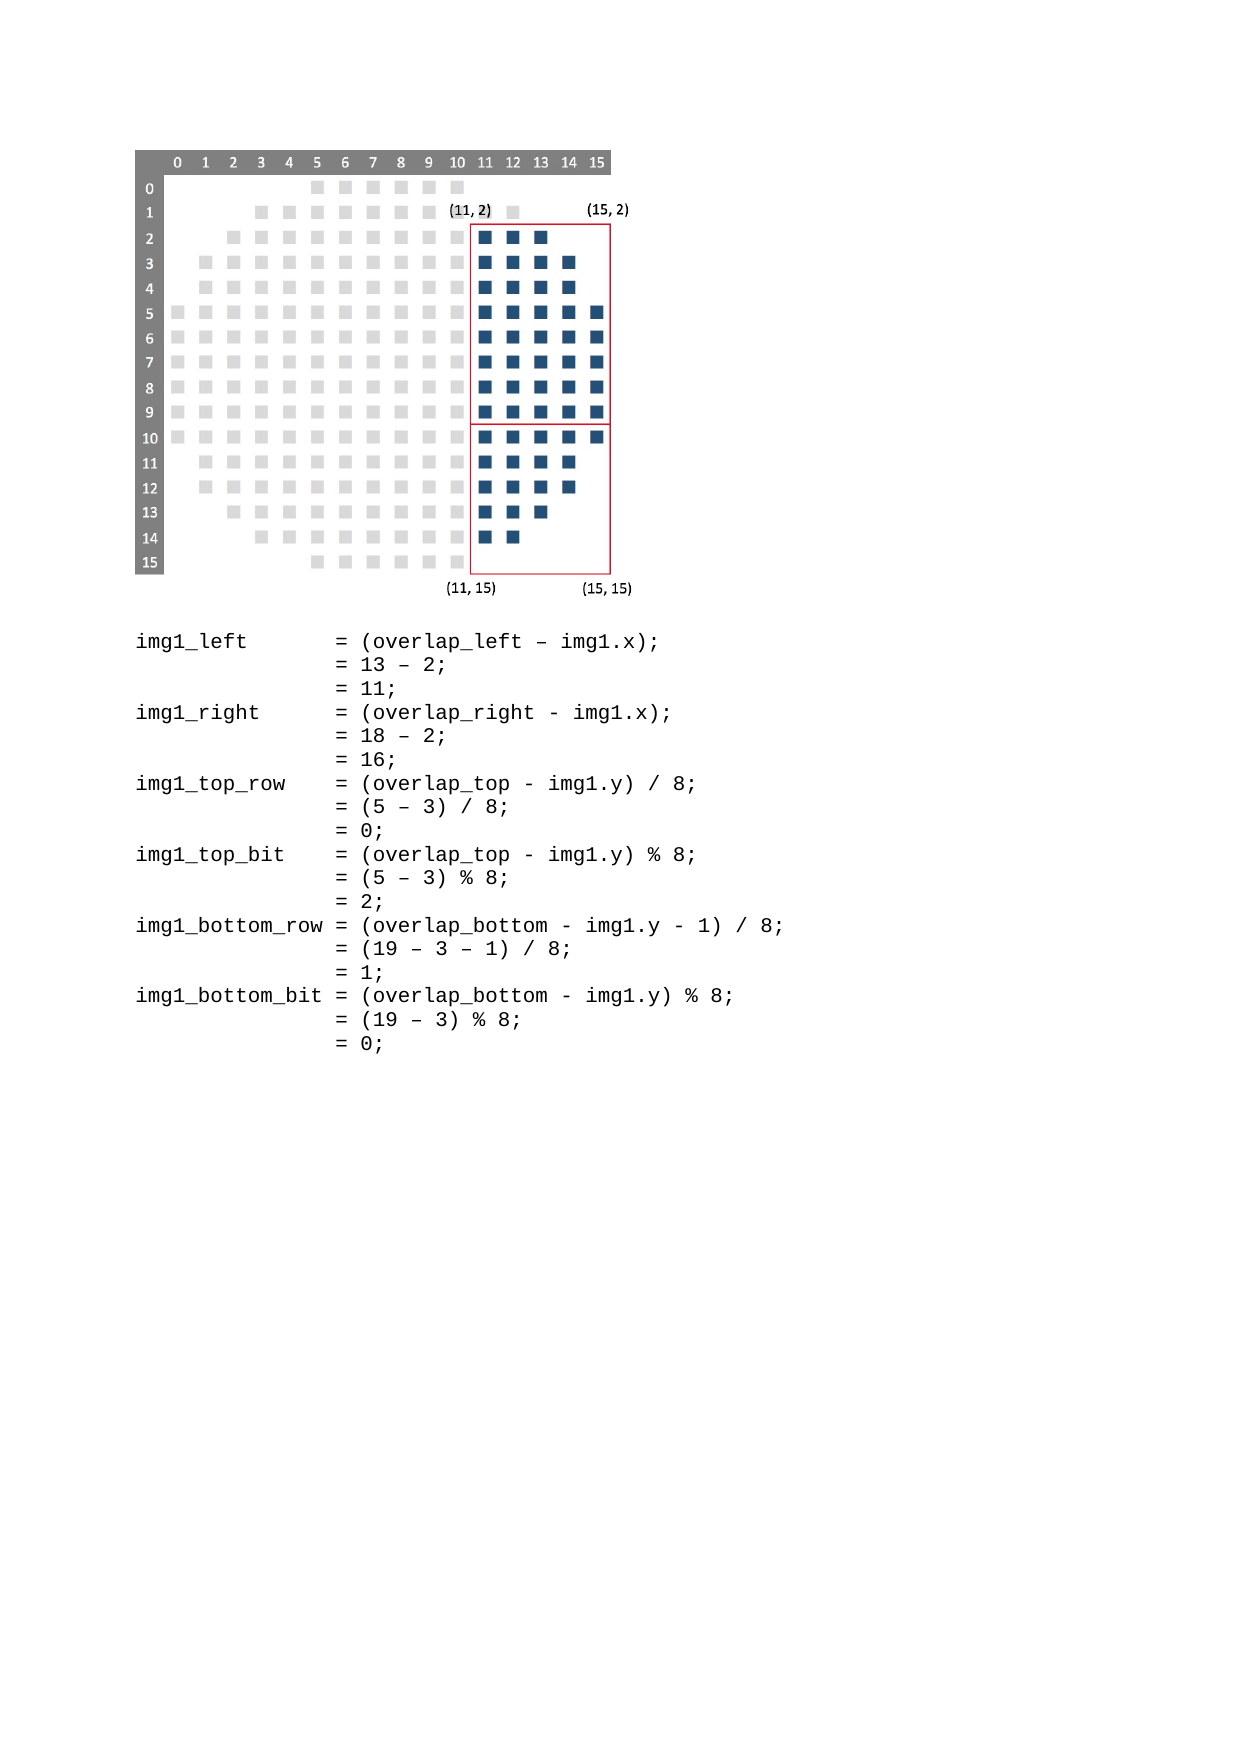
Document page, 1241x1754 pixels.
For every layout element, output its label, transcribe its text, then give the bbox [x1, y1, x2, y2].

picture [135, 150, 639, 606]
text img1_bottom_bit = (overlap_bottom - img1.y) % 8; [135, 986, 1125, 1009]
text img1_right = (overlap_right - img1.x); [135, 702, 1125, 725]
text img1_top_row = (overlap_top - img1.y) / 8; [135, 773, 1125, 796]
text img1_left = (overlap_left – img1.x); [135, 631, 1125, 654]
text = 13 – 2; [135, 654, 1125, 678]
text = 1; [135, 962, 1125, 986]
text = (19 – 3) % 8; [135, 1009, 1125, 1033]
text = (5 – 3) % 8; [135, 867, 1125, 891]
text = 16; [135, 749, 1125, 773]
text = 18 – 2; [135, 725, 1125, 749]
text = 11; [135, 678, 1125, 702]
text = 0; [135, 820, 1125, 844]
text = (5 – 3) / 8; [135, 796, 1125, 820]
text = 0; [135, 1033, 1125, 1056]
text img1_top_bit = (overlap_top - img1.y) % 8; [135, 844, 1125, 867]
text = 2; [135, 891, 1125, 914]
text img1_bottom_row = (overlap_bottom - img1.y - 1) / 8; [135, 914, 1125, 938]
text = (19 – 3 – 1) / 8; [135, 938, 1125, 962]
